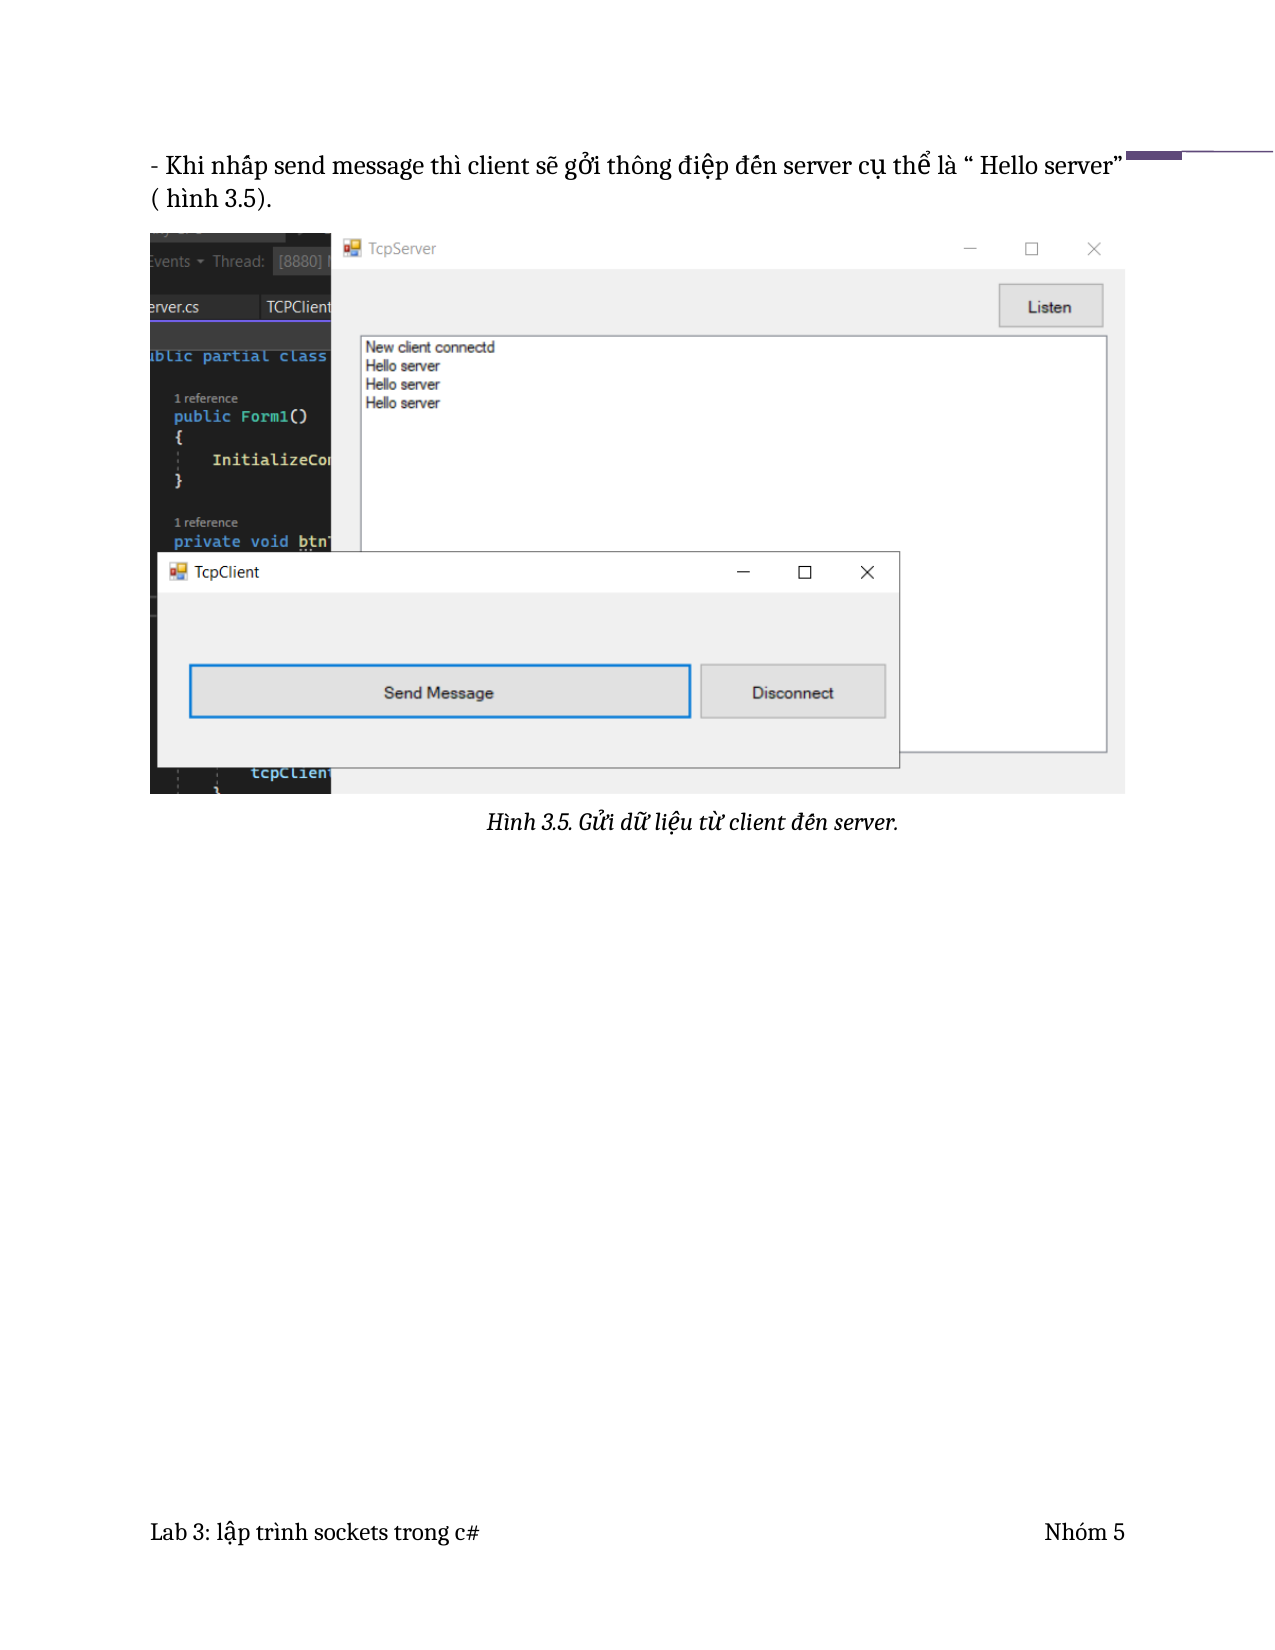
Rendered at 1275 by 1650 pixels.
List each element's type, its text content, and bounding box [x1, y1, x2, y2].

picture [150, 233, 1125, 794]
text - Khi nhấp send message thì client sẽ gởi thông điệp đến server cụ thể là “ Hello server” ( hình 3.5). [150, 150, 1125, 215]
text Hình 3.5. Gửi dữ liệu từ client đến server. [262, 808, 1125, 837]
